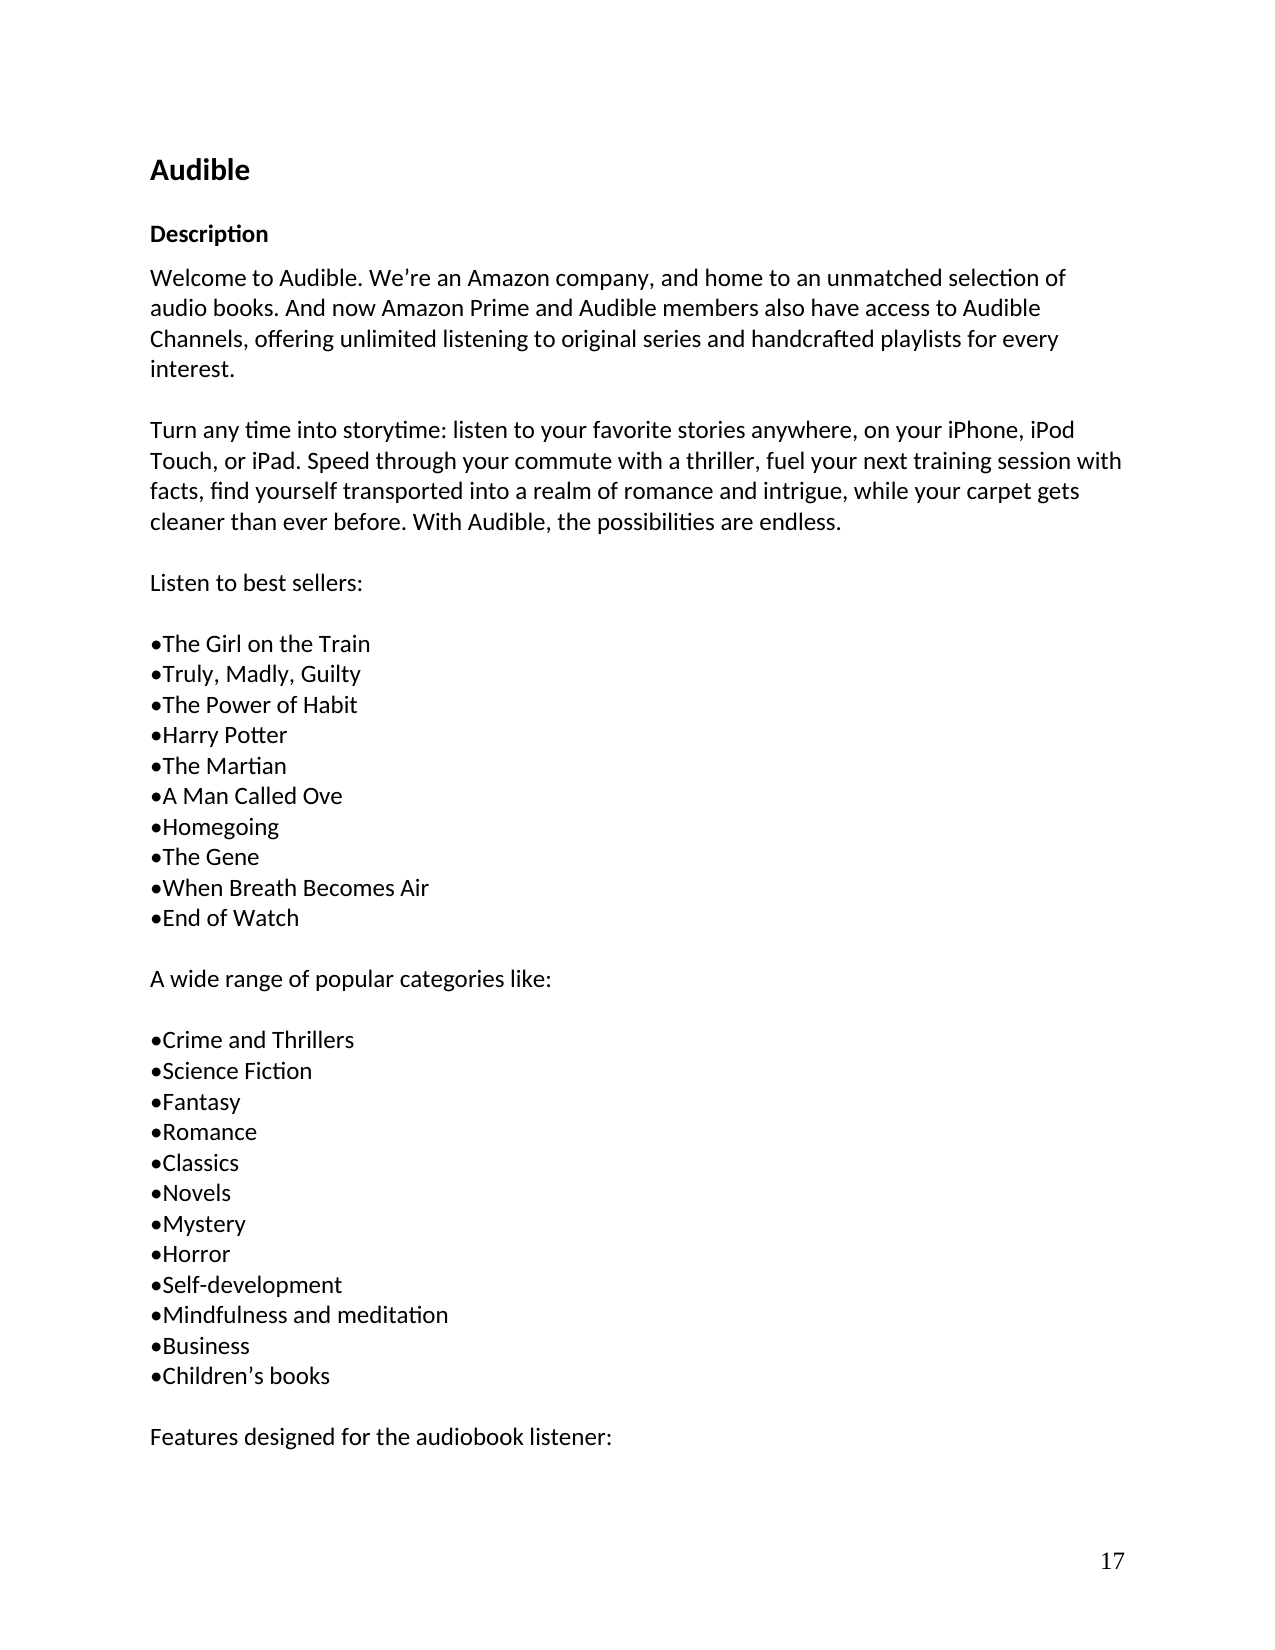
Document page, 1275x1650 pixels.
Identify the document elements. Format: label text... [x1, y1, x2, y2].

text Audible [150, 150, 1125, 188]
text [150, 262, 1125, 1482]
subtitle Description [150, 188, 1125, 249]
